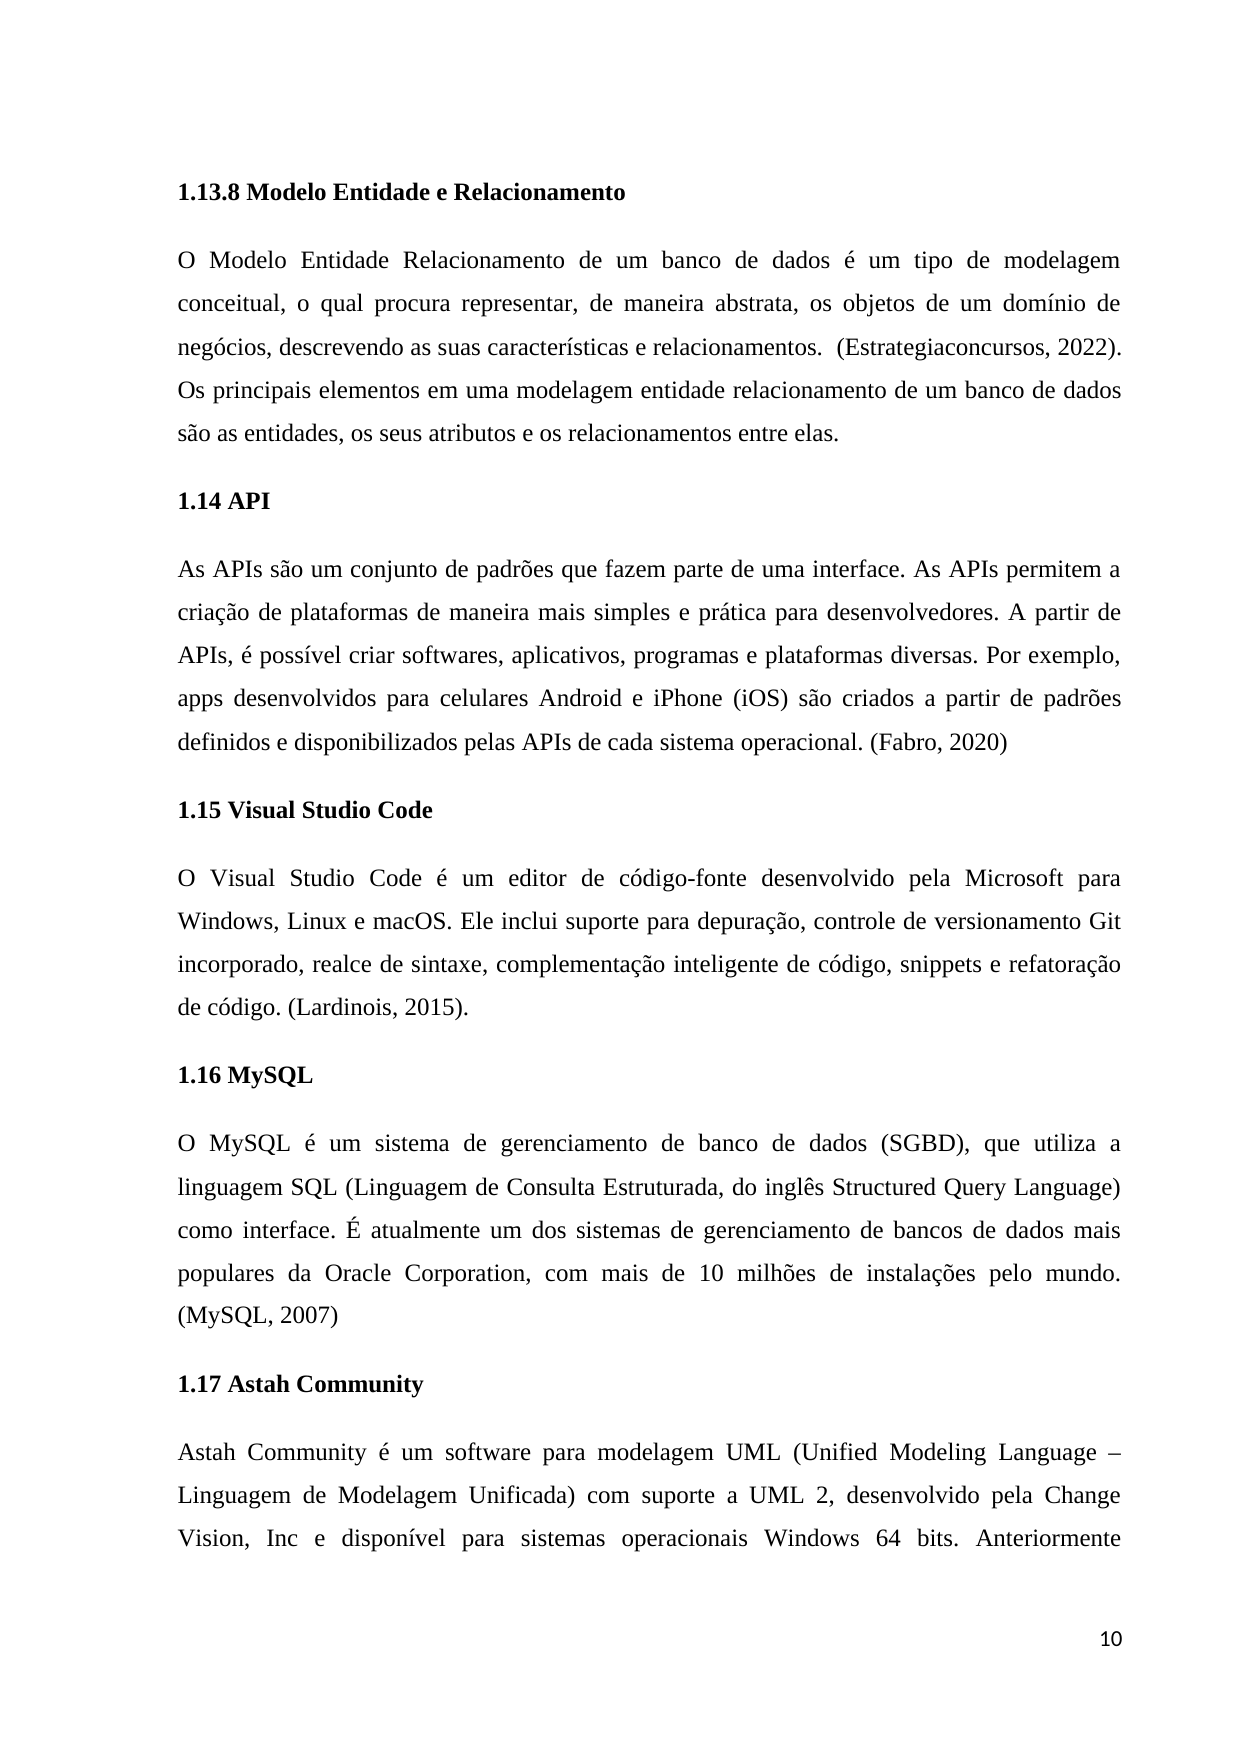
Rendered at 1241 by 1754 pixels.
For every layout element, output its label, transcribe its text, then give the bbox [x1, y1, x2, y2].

subtitle 1.16 MySQL [177, 1060, 1122, 1089]
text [177, 1437, 1122, 1552]
text O Visual Studio Code é um editor de código-fonte desenvolvido pela Microsoft para Windows, Linux e macOS. Ele inclui suporte para depuração, controle de versionamento Git incorporado, realce de sintaxe, complementação inteligente de código, snippets e refatoração de código.. [177, 863, 1122, 1021]
subtitle 1.14 API [177, 486, 1122, 515]
subtitle 1.17 Astah Community [177, 1369, 1122, 1397]
text O MySQL é um sistema de gerenciamento de banco de dados (SGBD), que utiliza a linguagem SQL (Linguagem de Consulta Estruturada, do inglês Structured Query Language) como interface. É atualmente um dos sistemas de gerenciamento de bancos de dados mais populares da Oracle Corporation, com mais de 10 milhões de instalações pelo mundo. [177, 1128, 1122, 1329]
subtitle 1.15 Visual Studio Code [177, 795, 1122, 823]
subtitle 1.13.8 Modelo Entidade e Relacionamento [177, 177, 1122, 206]
text As APIs são um conjunto de padrões que fazem parte de uma interface. As APIs permitem a criação de plataformas de maneira mais simples e prática para desenvolvedores. A partir de APIs, é possível criar softwares, aplicativos, programas e plataformas diversas. Por exemplo, apps desenvolvidos para celulares Android e iPhone (iOS) são criados a partir de padrões definidos e disponibilizados pelas APIs de cada sistema operacional. [177, 554, 1122, 755]
text O Modelo Entidade Relacionamento de um banco de dados é um tipo de modelagem conceitual, o qual procura representar, de maneira abstrata, os objetos de um domínio de negócios, descrevendo as suas características e relacionamentos. . Os principais elementos em uma modelagem entidade relacionamento de um banco de dados são as entidades, os seus atributos e os relacionamentos entre elas. [177, 245, 1122, 447]
